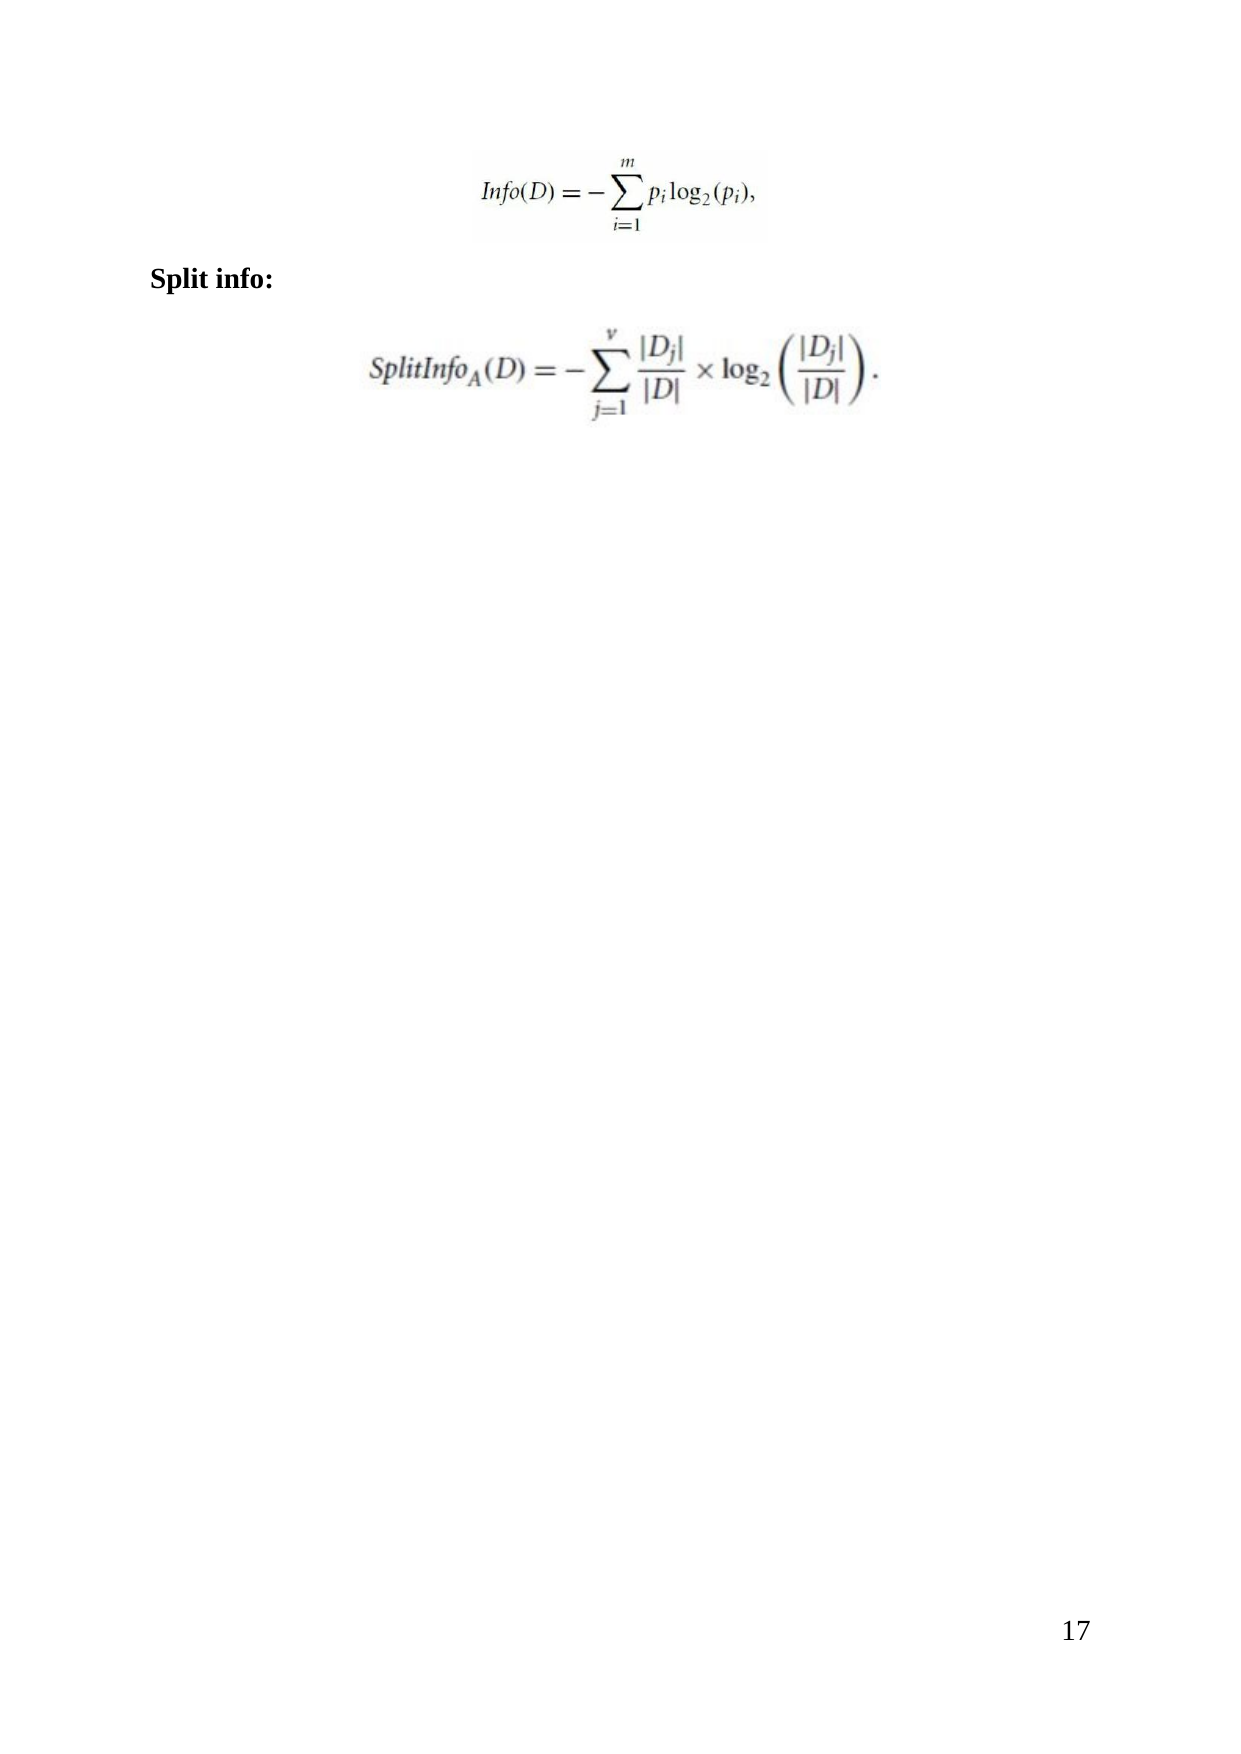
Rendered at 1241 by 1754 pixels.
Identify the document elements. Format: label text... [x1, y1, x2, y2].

picture [472, 150, 768, 243]
picture [359, 314, 882, 437]
text Split info: [150, 262, 1090, 295]
